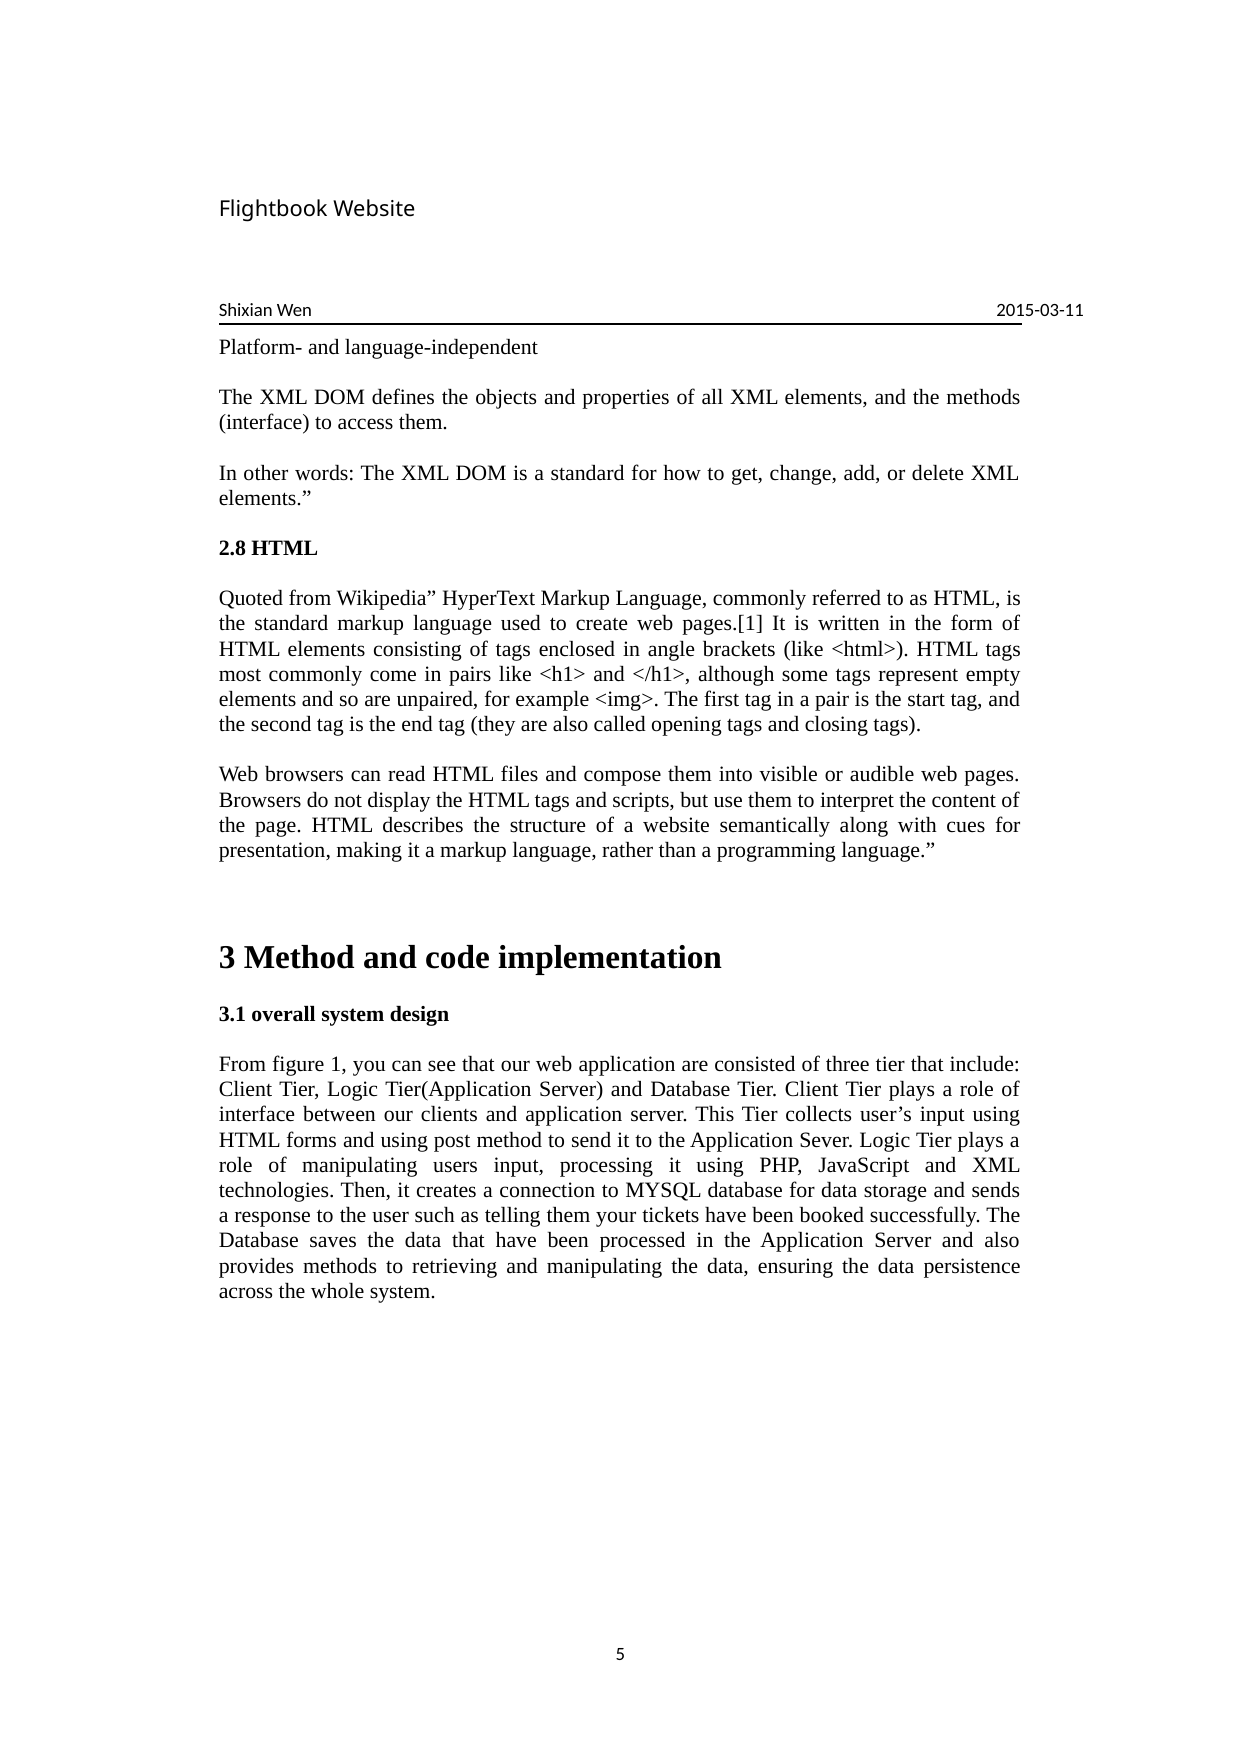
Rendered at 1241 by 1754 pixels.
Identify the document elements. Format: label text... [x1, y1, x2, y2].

text 3 Method and code implementation [218, 937, 1022, 976]
text 3.1 overall system design [218, 1001, 1022, 1026]
text The XML DOM defines the objects and properties of all XML elements, and the methods (interface) to access them. [218, 384, 1022, 434]
text In other words: The XML DOM is a standard for how to get, change, add, or delete XML elements.” [218, 459, 1022, 510]
text Web browsers can read HTML files and compose them into visible or audible web pages. Browsers do not display the HTML tags and scripts, but use them to interpret the content of the page. HTML describes the structure of a website semantically along with cues for presentation, making it a markup language, rather than a programming language.” [218, 761, 1022, 862]
text Platform- and language-independent [218, 334, 1022, 359]
text 2.8 HTML [218, 535, 1022, 560]
text Quoted from Wikipedia” HyperText Markup Language, commonly referred to as HTML, is the standard markup language used to create web pages.[1] It is written in the form of HTML elements consisting of tags enclosed in angle brackets (like <html>). HTML tags most commonly come in pairs like <h1> and </h1>, although some tags represent empty elements and so are unpaired, for example <img>. The first tag in a pair is the start tag, and the second tag is the end tag (they are also called opening tags and closing tags). [218, 585, 1022, 736]
text From figure 1, you can see that our web application are consisted of three tier that include: Client Tier, Logic Tier(Application Server) and Database Tier. Client Tier plays a role of interface between our clients and application server. This Tier collects user’s input using HTML forms and using post method to send it to the Application Sever. Logic Tier plays a role of manipulating users input, processing it using PHP, JavaScript and XML technologies. Then, it creates a connection to MYSQL database for data storage and sends a response to the user such as telling them your tickets have been booked successfully. The Database saves the data that have been processed in the Application Server and also provides methods to retrieving and manipulating the data, ensuring the data persistence across the whole system. [218, 1051, 1022, 1303]
